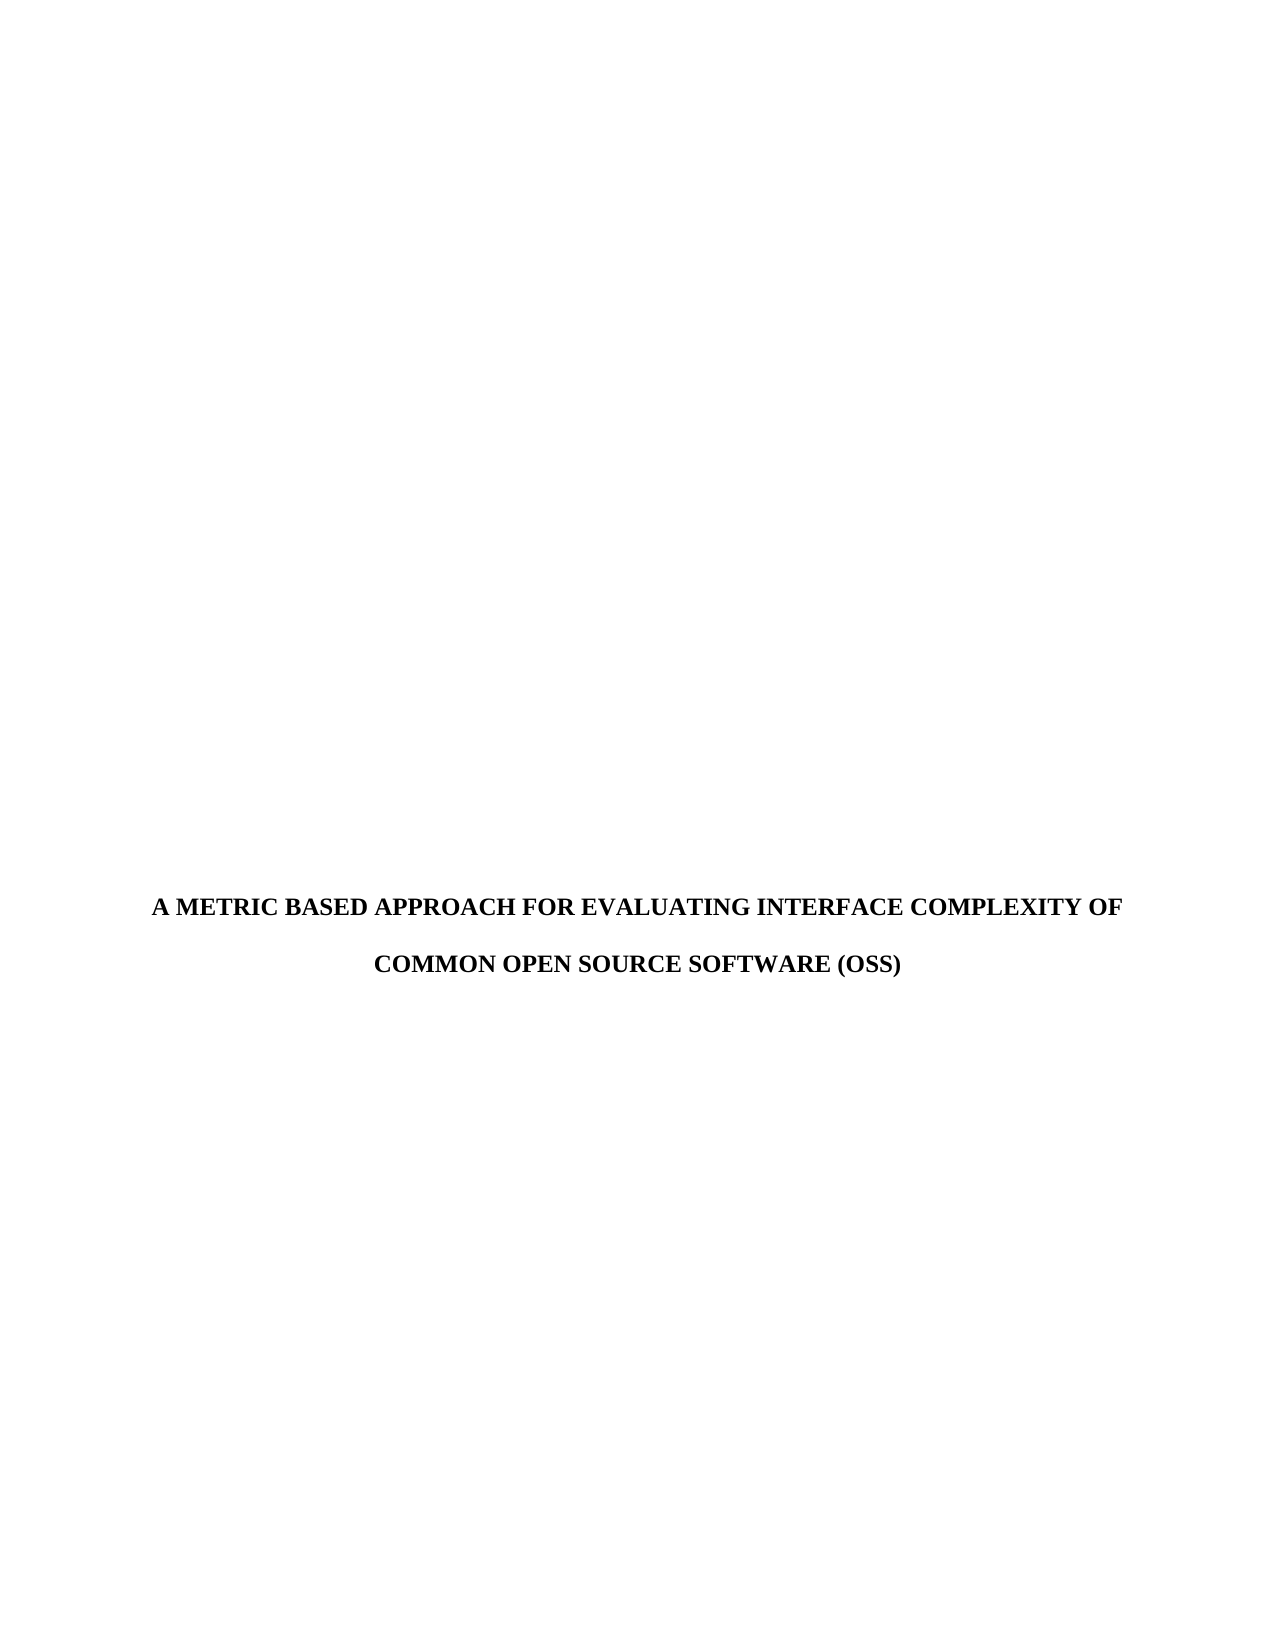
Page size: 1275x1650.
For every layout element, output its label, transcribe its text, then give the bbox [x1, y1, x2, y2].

text A METRIC BASED APPROACH FOR EVALUATING INTERFACE COMPLEXITY OF COMMON OPEN SOURCE SOFTWARE (OSS) [150, 892, 1125, 978]
